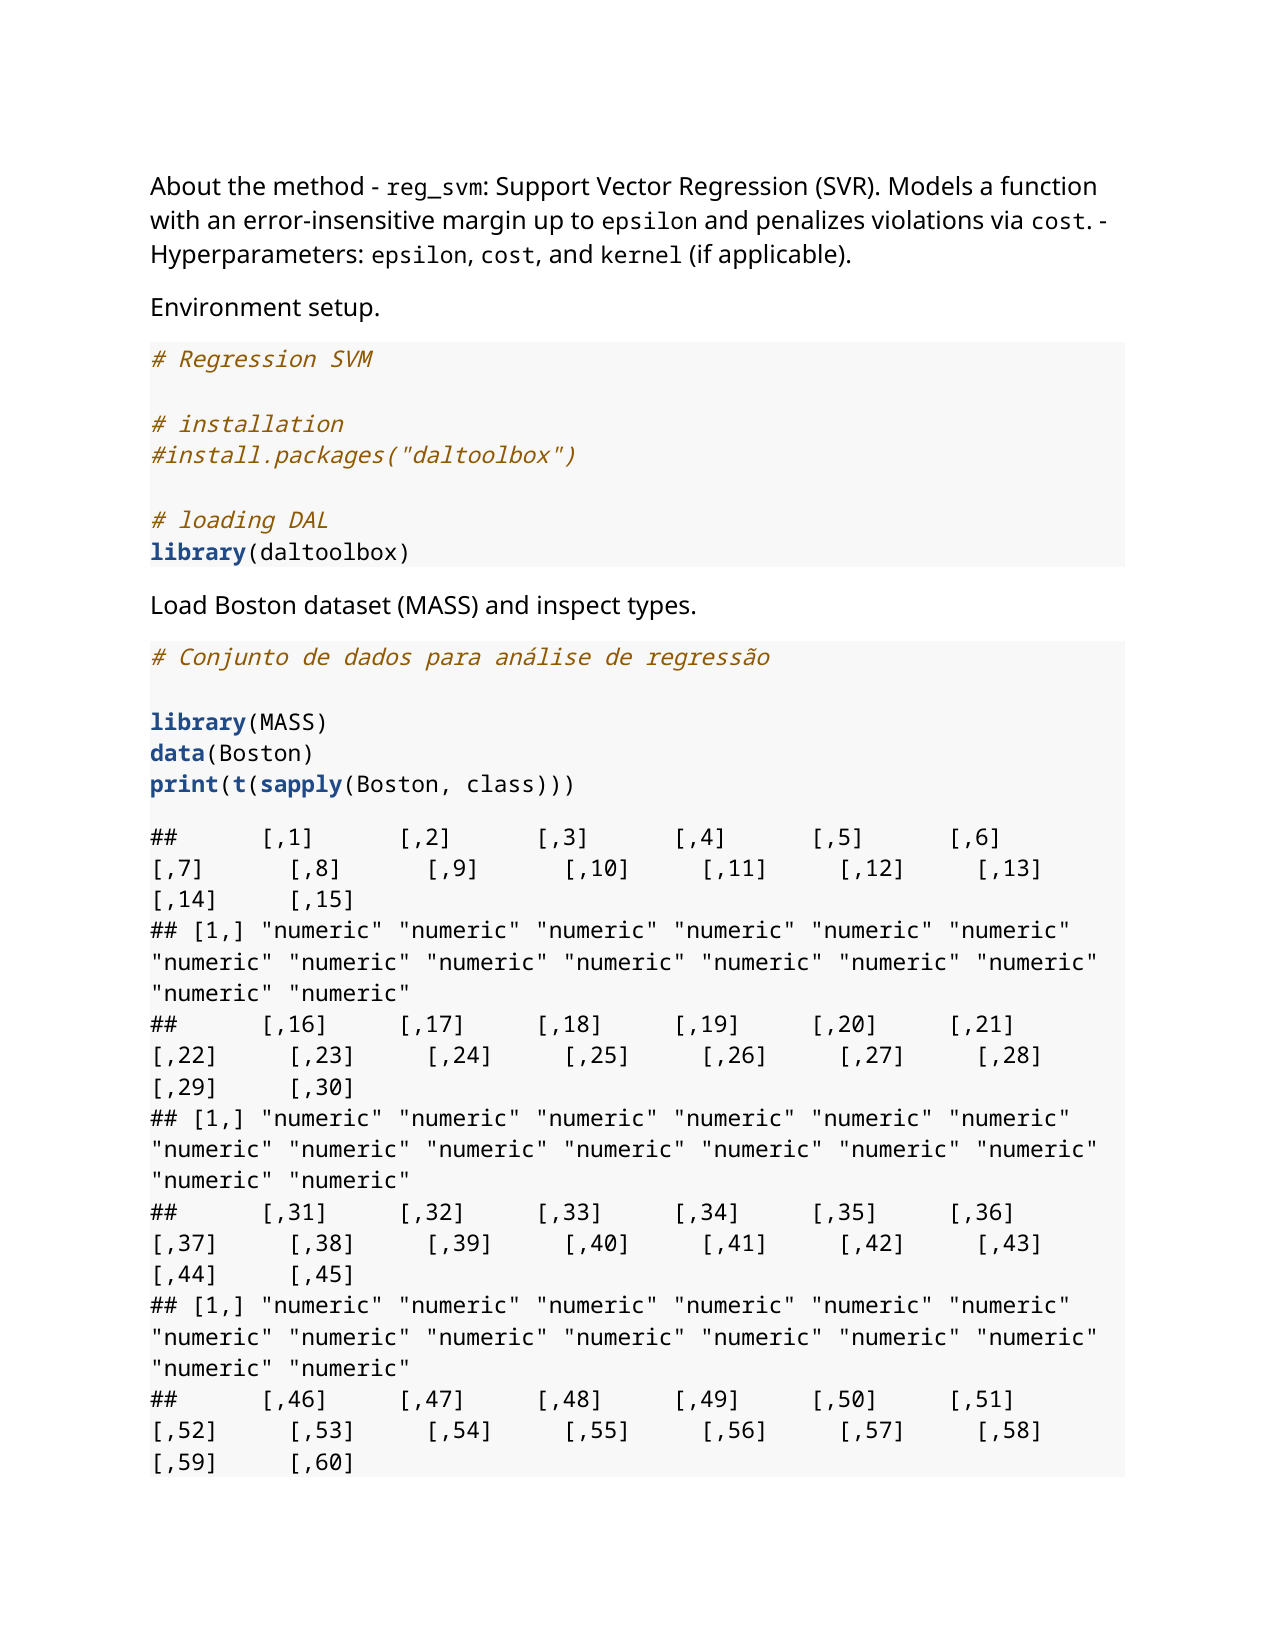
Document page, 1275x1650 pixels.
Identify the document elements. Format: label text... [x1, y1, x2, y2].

text # Conjunto de dados para análise de regressão library(MASS) data(Boston) print(t(sapply(Boston, class))) [150, 641, 1125, 799]
text # Regression SVM # installation #install.packages("daltoolbox") # loading DAL library(daltoolbox) [150, 342, 1125, 567]
text About the method - reg_svm: Support Vector Regression (SVR). Models a function with an error-insensitive margin up to epsilon and penalizes violations via cost. - Hyperparameters: epsilon, cost, and kernel (if applicable). [150, 169, 1125, 271]
text Environment setup. [150, 290, 1125, 324]
text Load Boston dataset (MASS) and inspect types. [150, 588, 1125, 622]
